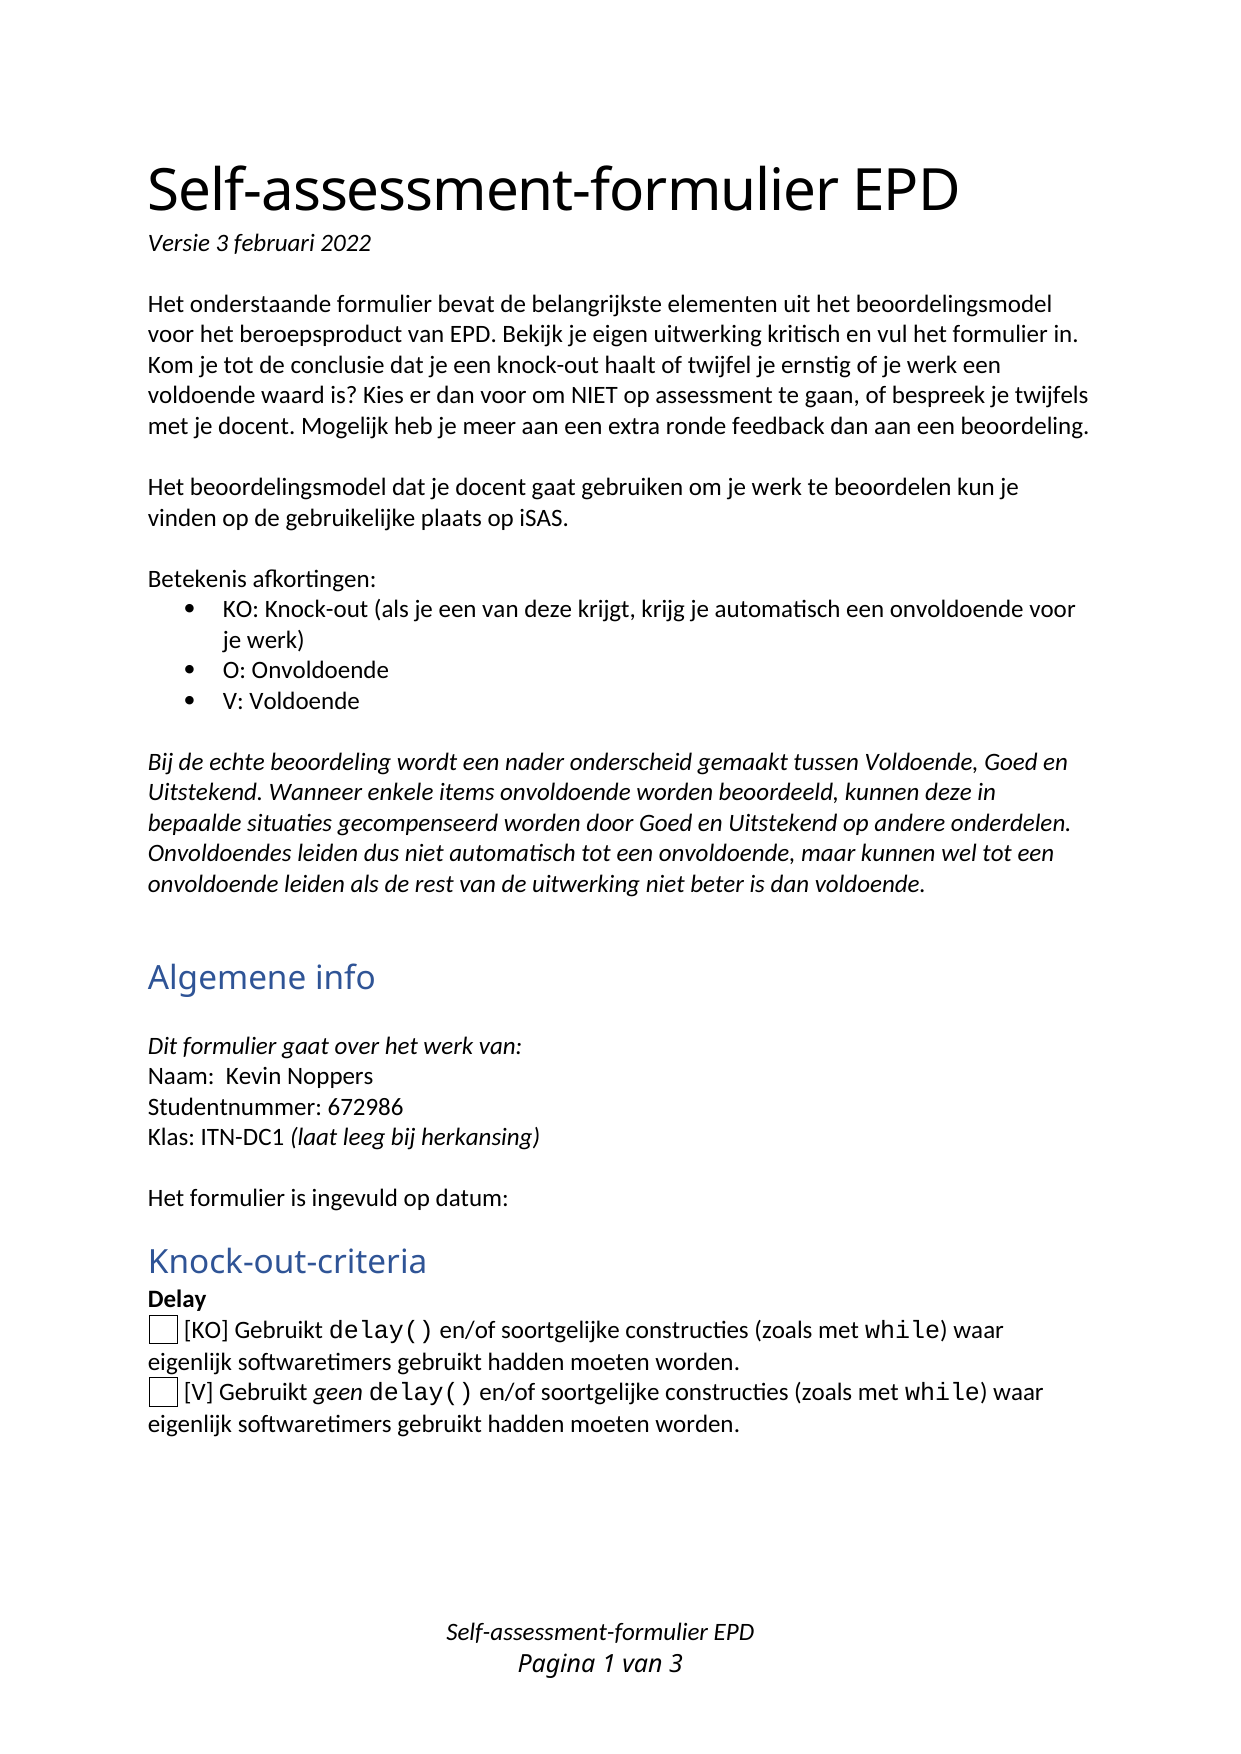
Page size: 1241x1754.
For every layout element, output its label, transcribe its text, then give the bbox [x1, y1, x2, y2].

text [V] Gebruikt geen delay() en/of soortgelijke constructies (zoals met while) waar eigenlijk softwaretimers gebruikt hadden moeten worden. [148, 1376, 1093, 1439]
text Versie 3 februari 2022 [148, 227, 1093, 258]
text Dit formulier gaat over het werk van: [148, 1030, 1093, 1061]
text Betekenis afkortingen: [148, 563, 1093, 593]
text Het formulier is ingevuld op datum: [148, 1183, 1093, 1213]
text Studentnummer: 672986 [148, 1091, 1093, 1122]
text Bij de echte beoordeling wordt een nader onderscheid gemaakt tussen Voldoende, Goed en Uitstekend. Wanneer enkele items onvoldoende worden beoordeeld, kunnen deze in bepaalde situaties gecompenseerd worden door Goed en Uitstekend op andere onderdelen. Onvoldoendes leiden dus niet automatisch tot een onvoldoende, maar kunnen wel tot een onvoldoende leiden als de rest van de uitwerking niet beter is dan voldoende. [148, 746, 1093, 898]
subtitle Knock-out-criteria [148, 1238, 1093, 1283]
text Klas: ITN-DC1 (laat leeg bij herkansing) [148, 1122, 1093, 1152]
text Het beoordelingsmodel dat je docent gaat gebruiken om je werk te beoordelen kun je vinden op de gebruikelijke plaats op iSAS. [148, 471, 1093, 532]
text Het onderstaande formulier bevat de belangrijkste elementen uit het beoordelingsmodel voor het beroepsproduct van EPD. Bekijk je eigen uitwerking kritisch en vul het formulier in. Kom je tot de conclusie dat je een knock-out haalt of twijfel je ernstig of je werk een voldoende waard is? Kies er dan voor om NIET op assessment te gaan, of bespreek je twijfels met je docent. Mogelijk heb je meer aan een extra ronde feedback dan aan een beoordeling. [148, 288, 1093, 441]
list KO: Knock-out (als je een van deze krijgt, krijg je automatisch een onvoldoende voor je werk) [185, 593, 1093, 654]
subtitle Algemene info [148, 954, 1093, 999]
list V: Voldoende [185, 685, 1093, 715]
text [KO] Gebruikt delay() en/of soortgelijke constructies (zoals met while) waar eigenlijk softwaretimers gebruikt hadden moeten worden. [148, 1314, 1093, 1376]
title Self-assessment-formulier EPD [148, 148, 1093, 227]
text Naam: Kevin Noppers [148, 1061, 1093, 1091]
text Delay [148, 1283, 1093, 1314]
list O: Onvoldoende [185, 654, 1093, 685]
